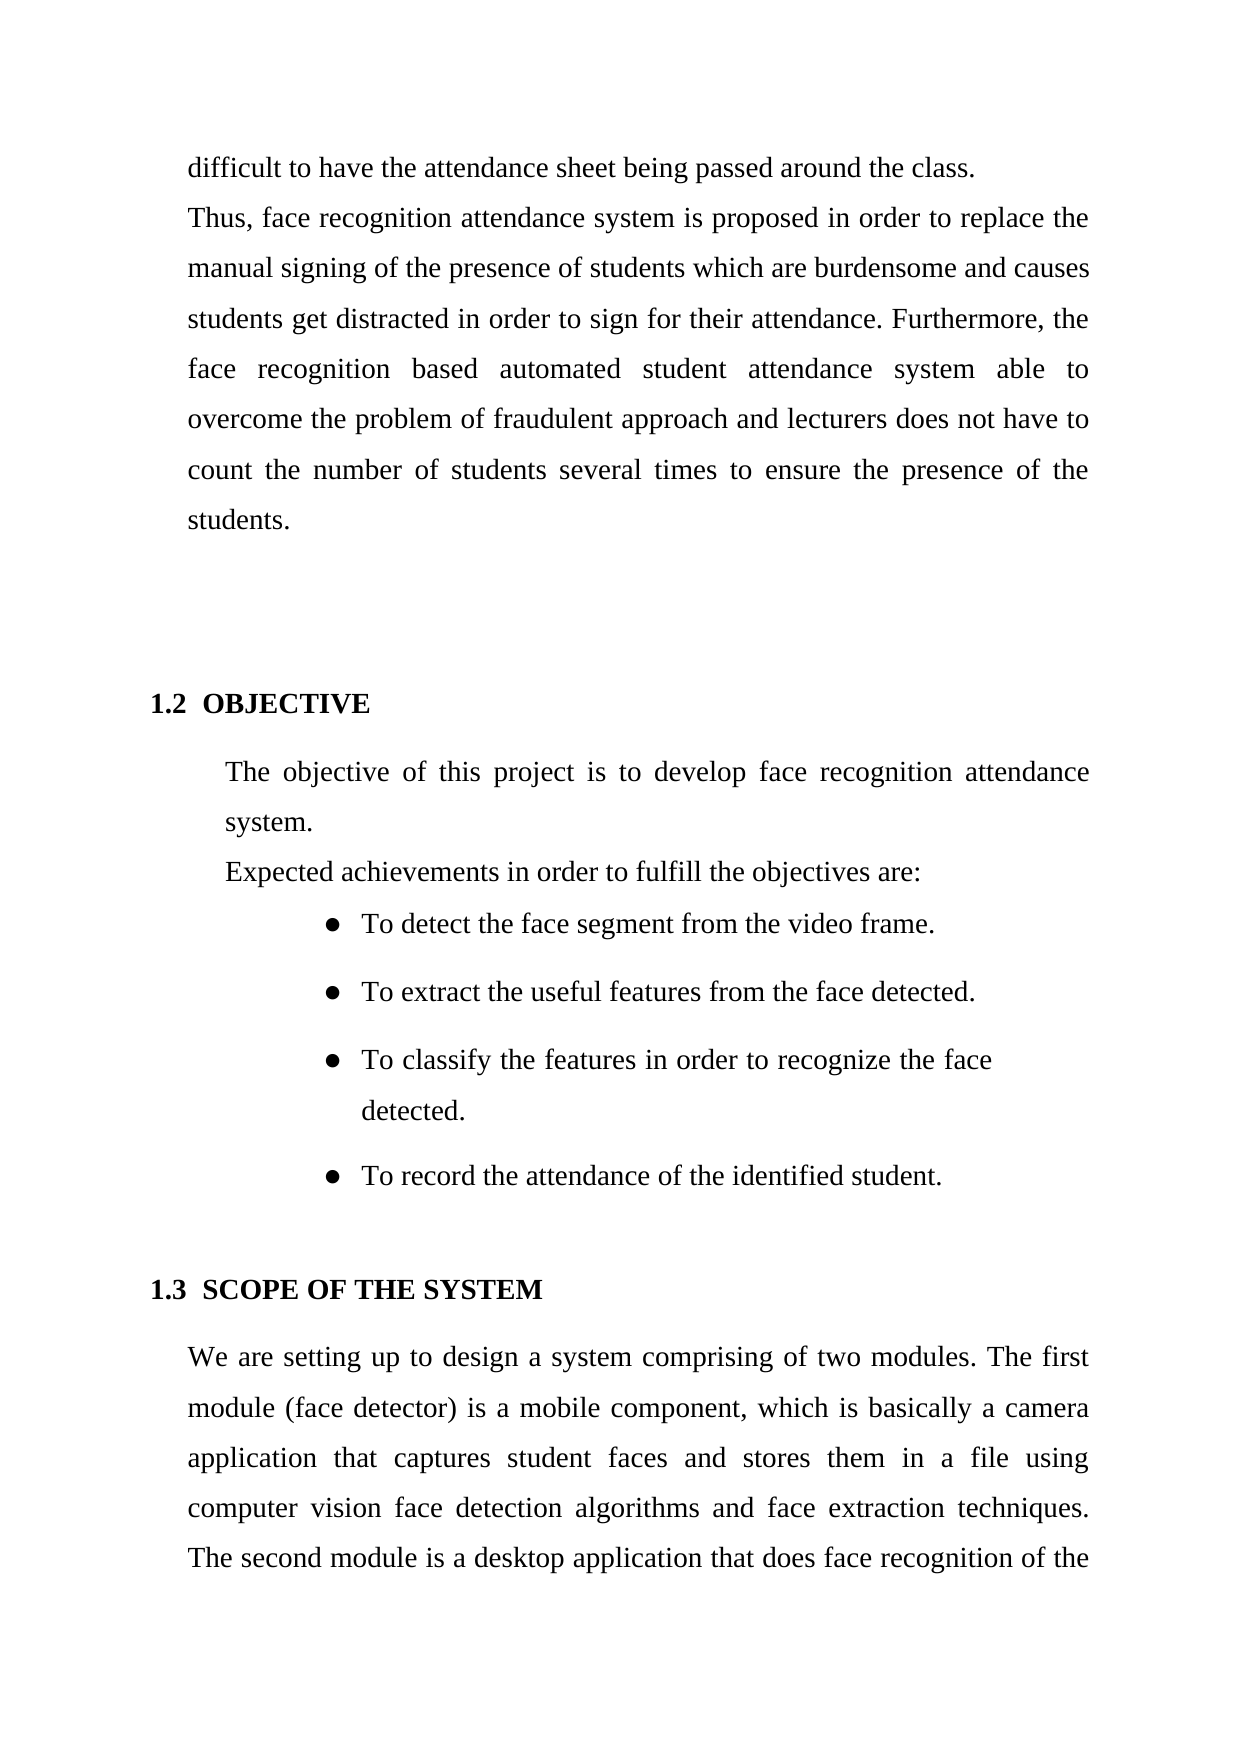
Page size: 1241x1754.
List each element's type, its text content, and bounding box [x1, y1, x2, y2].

list To record the attendance of the identified student. [323, 1157, 994, 1192]
list To extract the useful features from the face detected. [323, 973, 994, 1008]
list Expected achievements in order to fulfill the objectives are: [225, 854, 994, 888]
list To classify the features in order to recognize the face detected. [323, 1041, 994, 1127]
list OBJECTIVE [150, 687, 1090, 720]
text Thus, face recognition attendance system is proposed in order to replace the manual signing of the presence of students which are burdensome and causes students get distracted in order to sign for their attendance. Furthermore, the face recognition based automated student attendance system able to overcome the problem of fraudulent approach and lecturers does not have to count the number of students several times to ensure the presence of the students. [187, 200, 1090, 536]
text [187, 150, 1090, 183]
list SCOPE OF THE SYSTEM [150, 1272, 1090, 1306]
list To detect the face segment from the video frame. [323, 905, 994, 940]
list The objective of this project is to develop face recognition attendance system. [225, 754, 1090, 838]
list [187, 1339, 1090, 1574]
